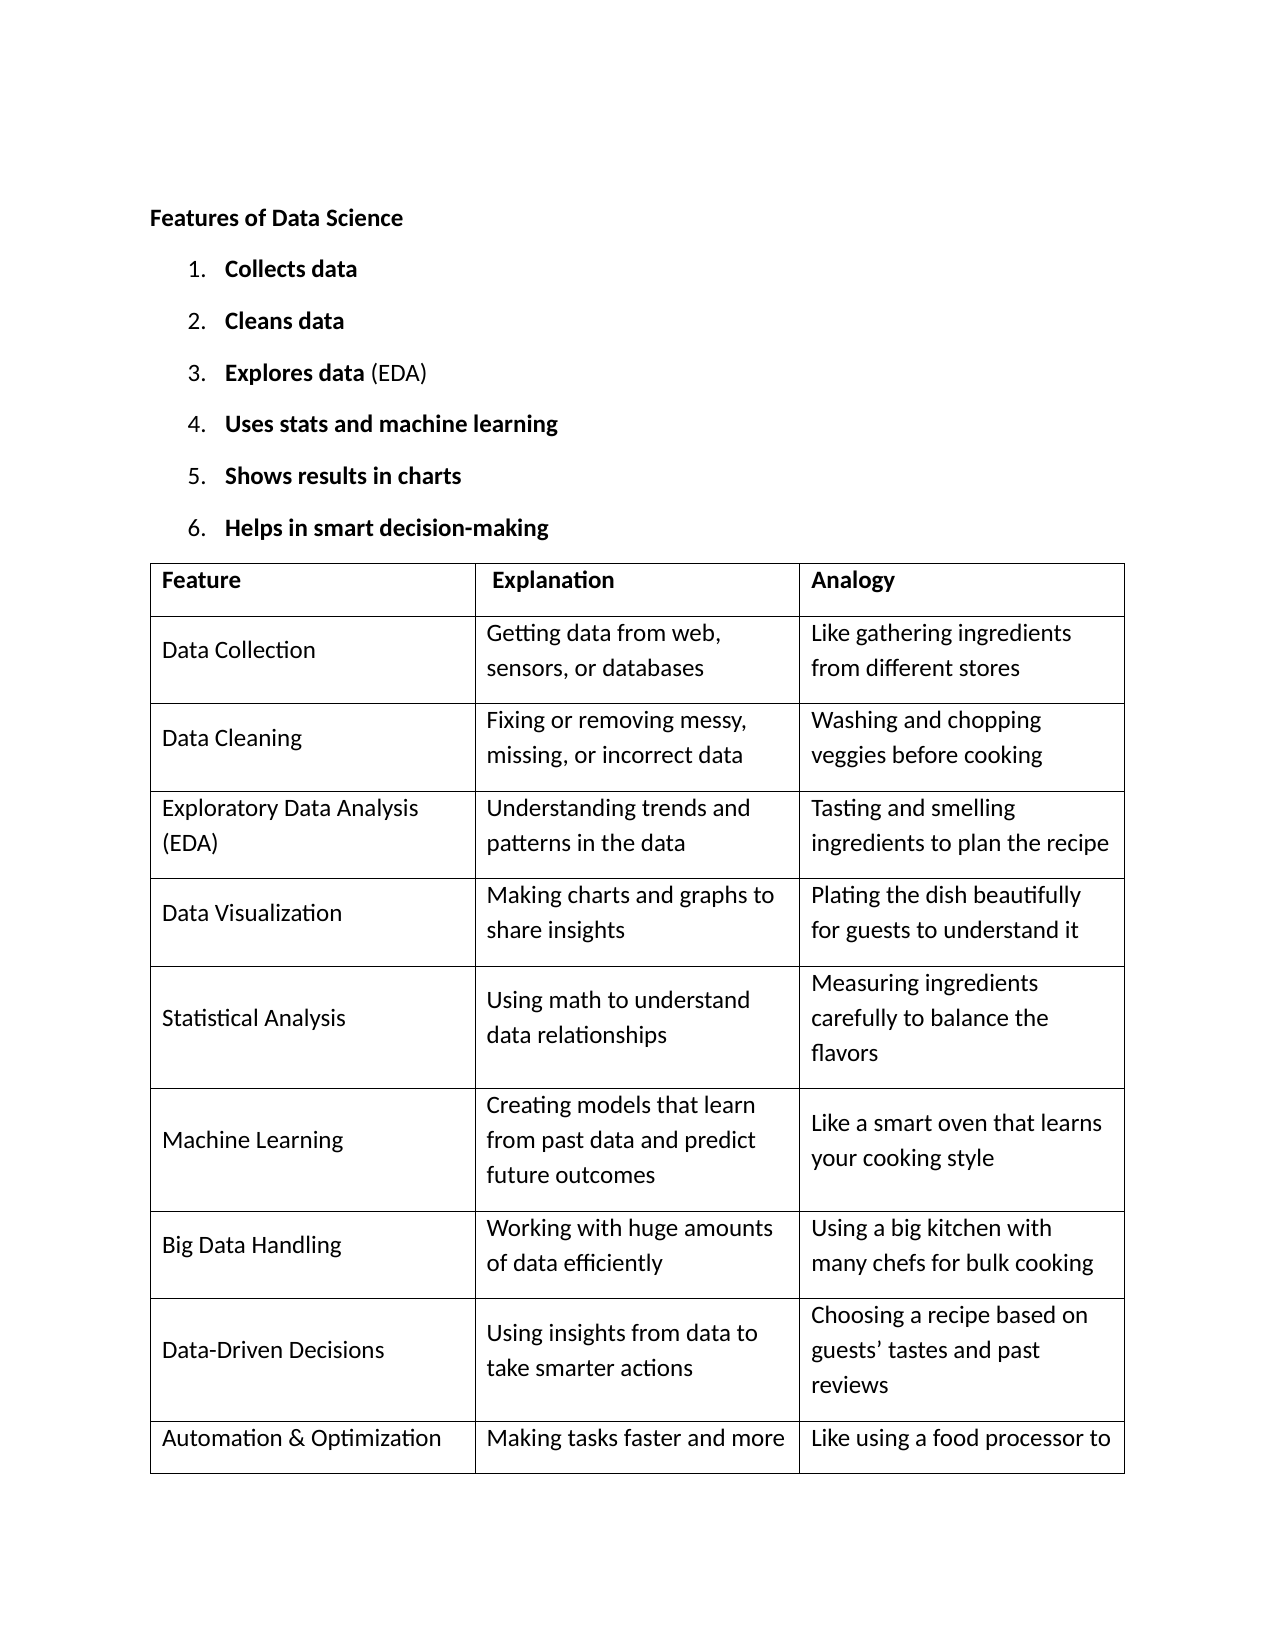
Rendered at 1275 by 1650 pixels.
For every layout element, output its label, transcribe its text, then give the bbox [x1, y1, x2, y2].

list Cleans data [187, 305, 1125, 336]
table_cell Data Collection [151, 617, 475, 703]
table_cell Statistical Analysis [151, 967, 475, 1088]
table_cell Like gathering ingredients from different stores [800, 617, 1124, 703]
table_cell Using a big kitchen with many chefs for bulk cooking [800, 1212, 1124, 1298]
table_header Feature [151, 564, 475, 616]
table_cell Data Visualization [151, 879, 475, 966]
table_cell Data-Driven Decisions [151, 1299, 475, 1421]
table_cell Choosing a recipe based on guests’ tastes and past reviews [800, 1299, 1124, 1421]
table_cell Data Cleaning [151, 704, 475, 791]
table_cell Tasting and smelling ingredients to plan the recipe [800, 792, 1124, 878]
list Explores data (EDA) [187, 357, 1125, 387]
list Collects data [187, 253, 1125, 284]
table_cell Washing and chopping veggies before cooking [800, 704, 1124, 791]
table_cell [800, 1422, 1124, 1473]
table_cell Plating the dish beautifully for guests to understand it [800, 879, 1124, 966]
table_cell Making charts and graphs to share insights [476, 879, 799, 966]
table_cell Like a smart oven that learns your cooking style [800, 1089, 1124, 1211]
list Uses stats and machine learning [187, 408, 1125, 439]
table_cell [151, 1422, 475, 1473]
text Features of Data Science [150, 202, 1125, 232]
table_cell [476, 1422, 799, 1473]
list Helps in smart decision-making [187, 512, 1125, 542]
table_cell Using math to understand data relationships [476, 967, 799, 1088]
table_cell Exploratory Data Analysis (EDA) [151, 792, 475, 878]
table_header Explanation [476, 564, 799, 616]
table_cell Measuring ingredients carefully to balance the flavors [800, 967, 1124, 1088]
table_cell Understanding trends and patterns in the data [476, 792, 799, 878]
table_header Analogy [800, 564, 1124, 616]
table_cell Working with huge amounts of data efficiently [476, 1212, 799, 1298]
table_cell Machine Learning [151, 1089, 475, 1211]
table_cell Getting data from web, sensors, or databases [476, 617, 799, 703]
table_cell Using insights from data to take smarter actions [476, 1299, 799, 1421]
list Shows results in charts [187, 460, 1125, 491]
table_cell Big Data Handling [151, 1212, 475, 1298]
table_cell Fixing or removing messy, missing, or incorrect data [476, 704, 799, 791]
table_cell Creating models that learn from past data and predict future outcomes [476, 1089, 799, 1211]
